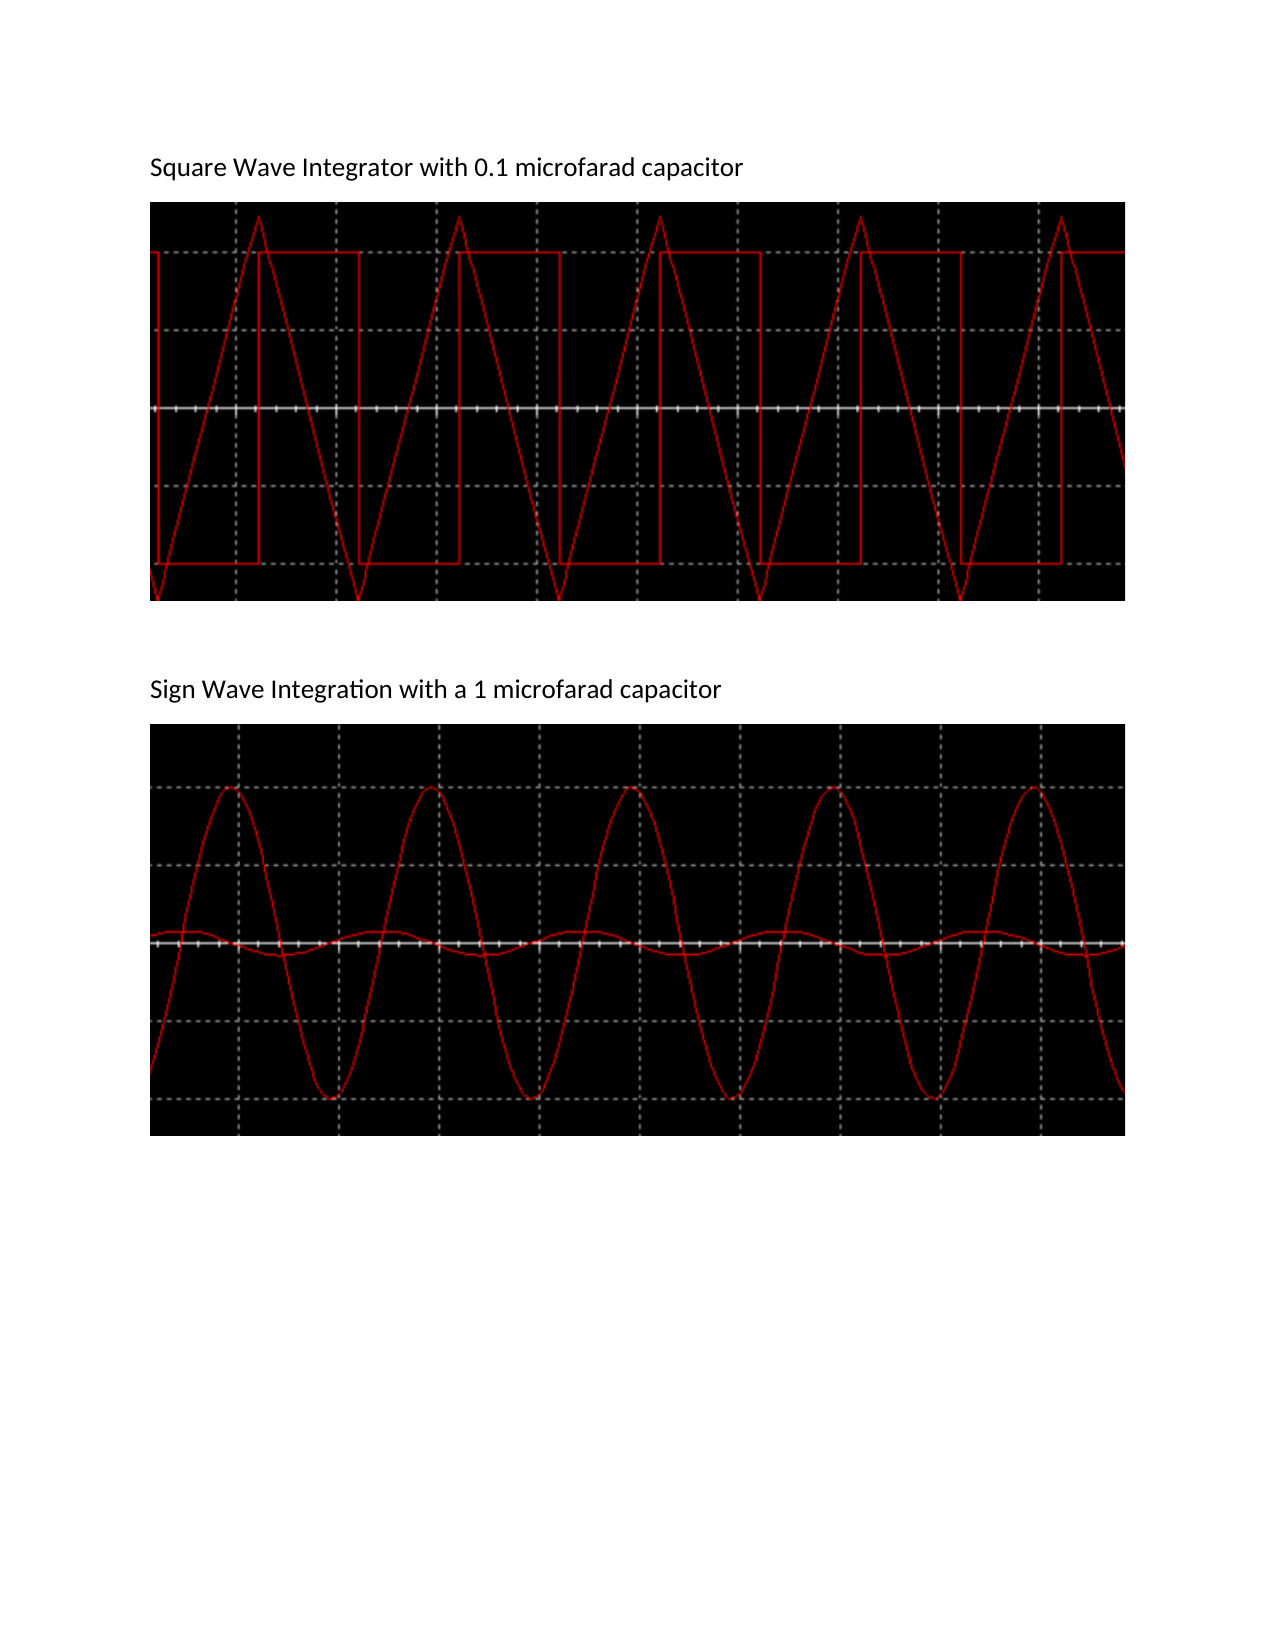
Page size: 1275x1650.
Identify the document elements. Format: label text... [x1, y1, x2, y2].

picture [150, 202, 1125, 601]
picture [150, 724, 1125, 1136]
text Square Wave Integrator with 0.1 microfarad capacitor [150, 150, 1125, 183]
text Sign Wave Integration with a 1 microfarad capacitor [150, 672, 1125, 705]
